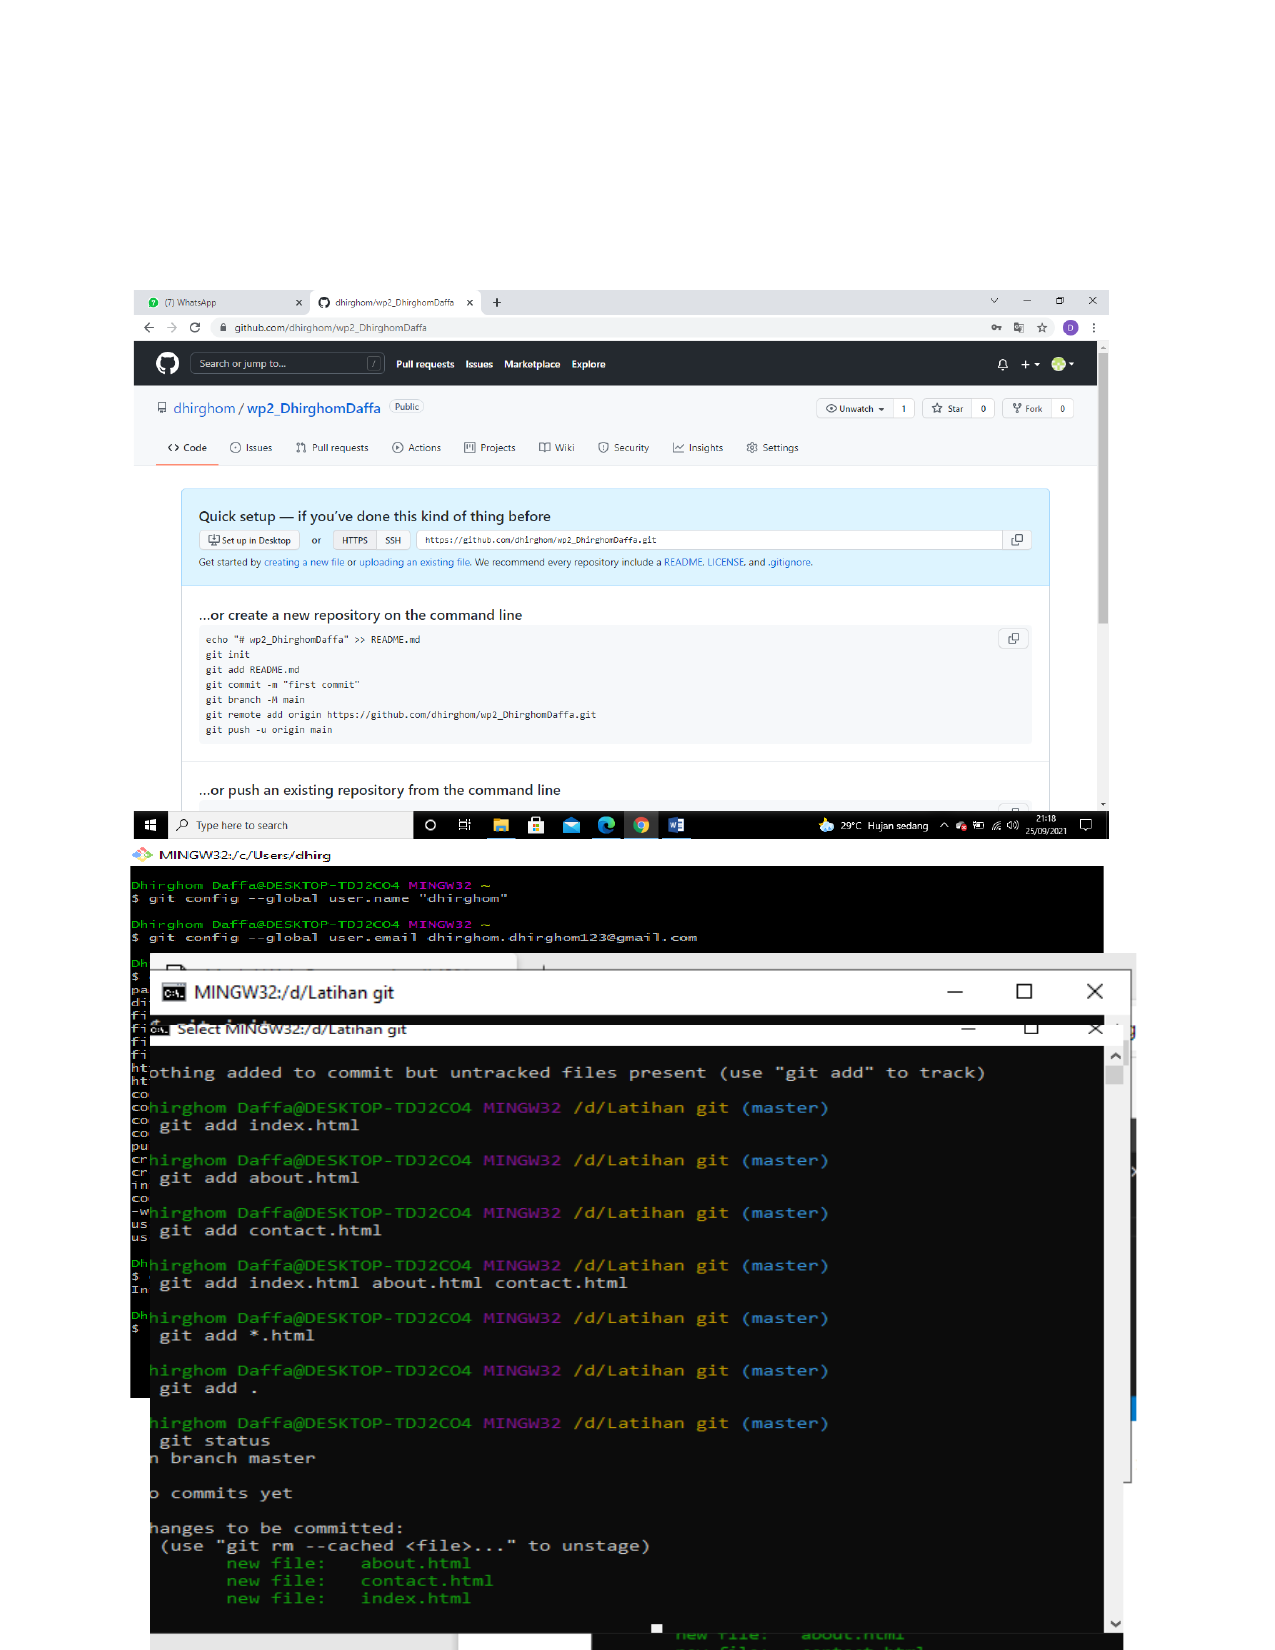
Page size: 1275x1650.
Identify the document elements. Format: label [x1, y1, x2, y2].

picture [130, 844, 1137, 1650]
picture [133, 290, 1109, 839]
